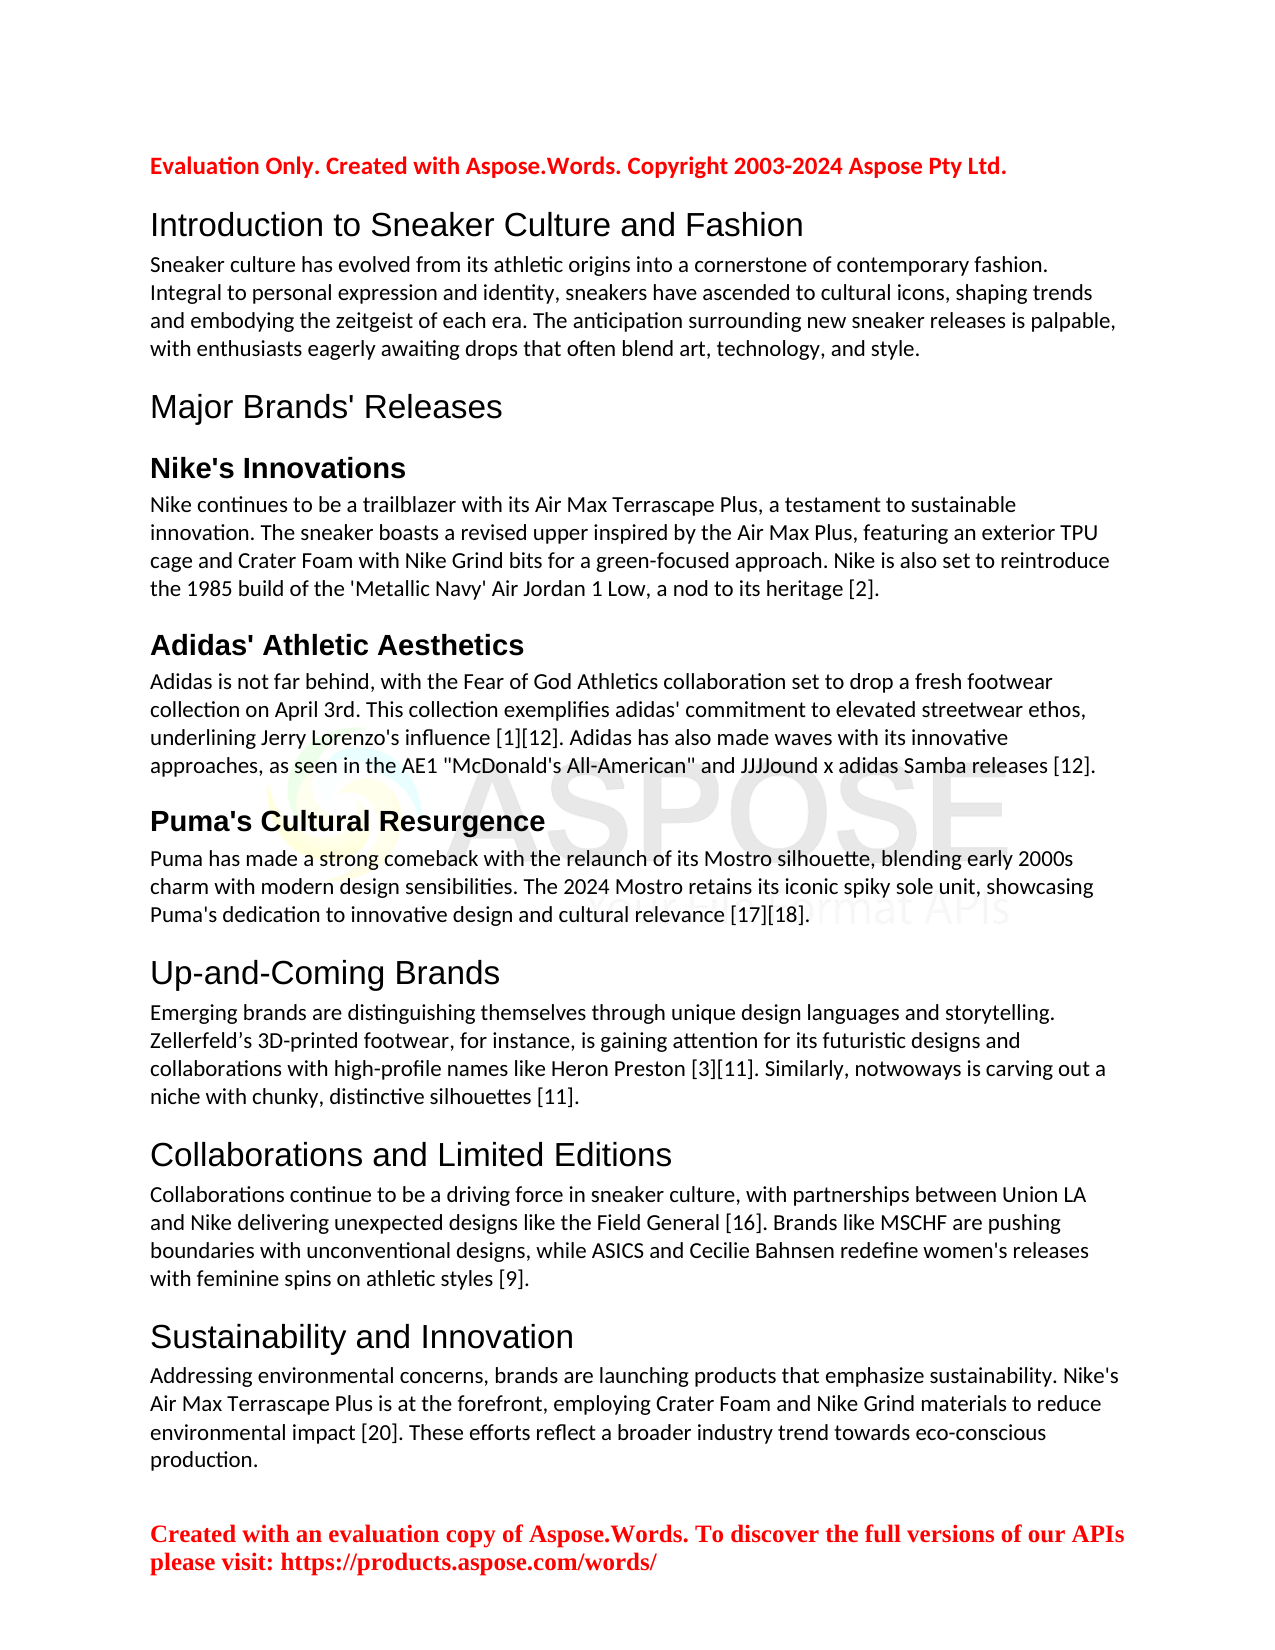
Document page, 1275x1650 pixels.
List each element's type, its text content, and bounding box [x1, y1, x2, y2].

text Introduction to Sneaker Culture and Fashion [150, 206, 1125, 244]
text Collaborations continue to be a driving force in sneaker culture, with partnerships between Union LA and Nike delivering unexpected designs like the Field General [16]. Brands like MSCHF are pushing boundaries with unconventional designs, while ASICS and Cecilie Bahnsen redefine women's releases with feminine spins on athletic styles [9]. [150, 1180, 1125, 1292]
text Up-and-Coming Brands [150, 953, 1125, 992]
text Addressing environmental concerns, brands are launching products that emphasize sustainability. Nike's Air Max Terrascape Plus is at the forefront, employing Crater Foam and Nike Grind materials to reduce environmental impact [20]. These efforts reflect a broader industry trend towards eco-conscious production. [150, 1362, 1125, 1474]
text Emerging brands are distinguishing themselves through unique design languages and storytelling. Zellerfeld’s 3D-printed footwear, for instance, is gaining attention for its futuristic designs and collaborations with high-profile names like Heron Preston [3][11]. Similarly, notwoways is carving out a niche with chunky, distinctive silhouettes [11]. [150, 998, 1125, 1110]
text Adidas' Athletic Aesthetics [150, 628, 1125, 661]
text Sustainability and Innovation [150, 1317, 1125, 1355]
text Nike's Innovations [150, 451, 1125, 484]
text Adidas is not far behind, with the Fear of God Athletics collaboration set to drop a fresh footwear collection on April 3rd. This collection exemplifies adidas' commitment to elevated streetwear ethos, underlining Jerry Lorenzo's influence [1][12]. Adidas has also made waves with its innovative approaches, as seen in the AE1 "McDonald's All-American" and JJJJound x adidas Samba releases [12]. [150, 667, 1125, 779]
text Major Brands' Releases [150, 387, 1125, 426]
text Sneaker culture has evolved from its athletic origins into a cornerstone of contemporary fashion. Integral to personal expression and identity, sneakers have ascended to cultural icons, shaping trends and embodying the zeitgeist of each era. The anticipation surrounding new sneaker releases is palpable, with enthusiasts eagerly awaiting drops that often blend art, technology, and style. [150, 250, 1125, 362]
text Puma's Cultural Resurgence [150, 804, 1125, 838]
text Collaborations and Limited Editions [150, 1135, 1125, 1173]
text Evaluation Only. Created with Aspose.Words. Copyright 2003-2024 Aspose Pty Ltd. [150, 150, 1125, 181]
text Puma has made a strong comeback with the relaunch of its Mostro silhouette, blending early 2000s charm with modern design sensibilities. The 2024 Mostro retains its iconic spiky sole unit, showcasing Puma's dedication to innovative design and cultural relevance [17][18]. [150, 844, 1125, 928]
text Nike continues to be a trailblazer with its Air Max Terrascape Plus, a testament to sustainable innovation. The sneaker boasts a revised upper inspired by the Air Max Plus, featuring an exterior TPU cage and Crater Foam with Nike Grind bits for a green-focused approach. Nike is also set to reintroduce the 1985 build of the 'Metallic Navy' Air Jordan 1 Low, a nod to its heritage [2]. [150, 491, 1125, 603]
